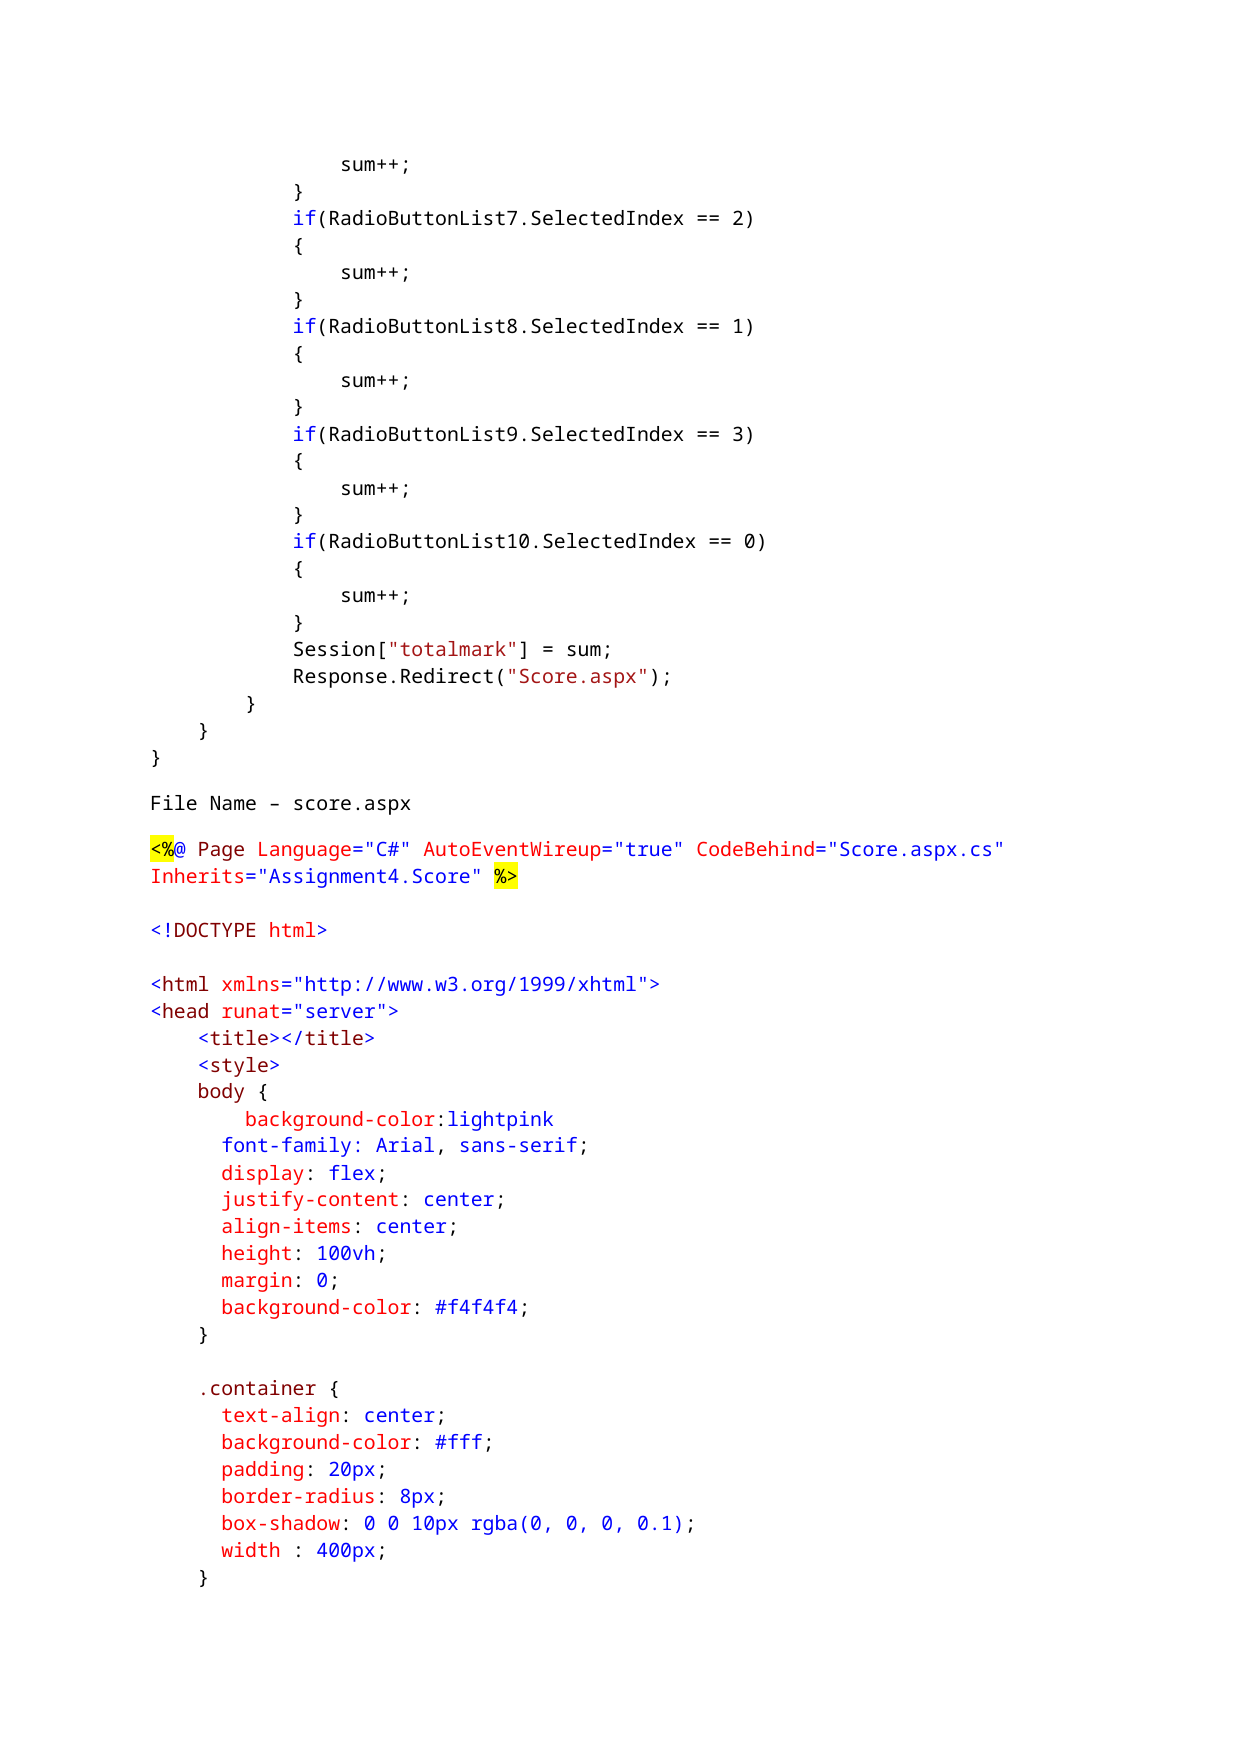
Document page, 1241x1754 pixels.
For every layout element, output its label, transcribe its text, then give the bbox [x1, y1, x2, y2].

text { [150, 555, 1090, 582]
text sum++; [150, 582, 1090, 609]
text { [150, 447, 1090, 474]
text body { [150, 1078, 1090, 1105]
text <head runat="server"> [150, 997, 1090, 1024]
text { [150, 339, 1090, 366]
text display: flex; [150, 1159, 1090, 1186]
text sum++; [150, 258, 1090, 285]
text background-color: #f4f4f4; [150, 1294, 1090, 1321]
text if(RadioButtonList10.SelectedIndex == 0) [150, 528, 1090, 555]
text justify-content: center; [150, 1186, 1090, 1213]
text width : 400px; [150, 1536, 1090, 1563]
text File Name – score.aspx [150, 789, 1090, 816]
text <html xmlns="http://www.w3.org/1999/xhtml"> [150, 970, 1090, 997]
text } [150, 1563, 1090, 1590]
text Session["totalmark"] = sum; [150, 636, 1090, 663]
text align-items: center; [150, 1213, 1090, 1240]
text text-align: center; [150, 1402, 1090, 1428]
text if(RadioButtonList8.SelectedIndex == 1) [150, 312, 1090, 339]
text if(RadioButtonList9.SelectedIndex == 3) [150, 420, 1090, 447]
text <!DOCTYPE html> [150, 916, 1090, 943]
text } [150, 689, 1090, 717]
text padding: 20px; [150, 1456, 1090, 1482]
text } [150, 285, 1090, 312]
text <%@ Page Language="C#" AutoEventWireup="true" CodeBehind="Score.aspx.cs" Inherits="Assignment4.Score" %> [150, 835, 1090, 889]
text <title></title> [150, 1024, 1090, 1051]
text { [150, 231, 1090, 258]
text <style> [150, 1051, 1090, 1078]
text sum++; [150, 366, 1090, 393]
text } [150, 1321, 1090, 1348]
text } [150, 743, 1090, 771]
text } [150, 501, 1090, 528]
text margin: 0; [150, 1267, 1090, 1294]
text height: 100vh; [150, 1240, 1090, 1267]
text font-family: Arial, sans-serif; [150, 1132, 1090, 1159]
text } [150, 177, 1090, 204]
text border-radius: 8px; [150, 1482, 1090, 1509]
text background-color:lightpink [150, 1105, 1090, 1132]
text box-shadow: 0 0 10px rgba(0, 0, 0, 0.1); [150, 1509, 1090, 1536]
text background-color: #fff; [150, 1428, 1090, 1456]
text sum++; [150, 474, 1090, 501]
text .container { [150, 1374, 1090, 1402]
text } [150, 393, 1090, 420]
text Response.Redirect("Score.aspx"); [150, 663, 1090, 689]
text } [150, 609, 1090, 636]
text if(RadioButtonList7.SelectedIndex == 2) [150, 204, 1090, 231]
text sum++; [150, 150, 1090, 177]
text } [150, 717, 1090, 743]
